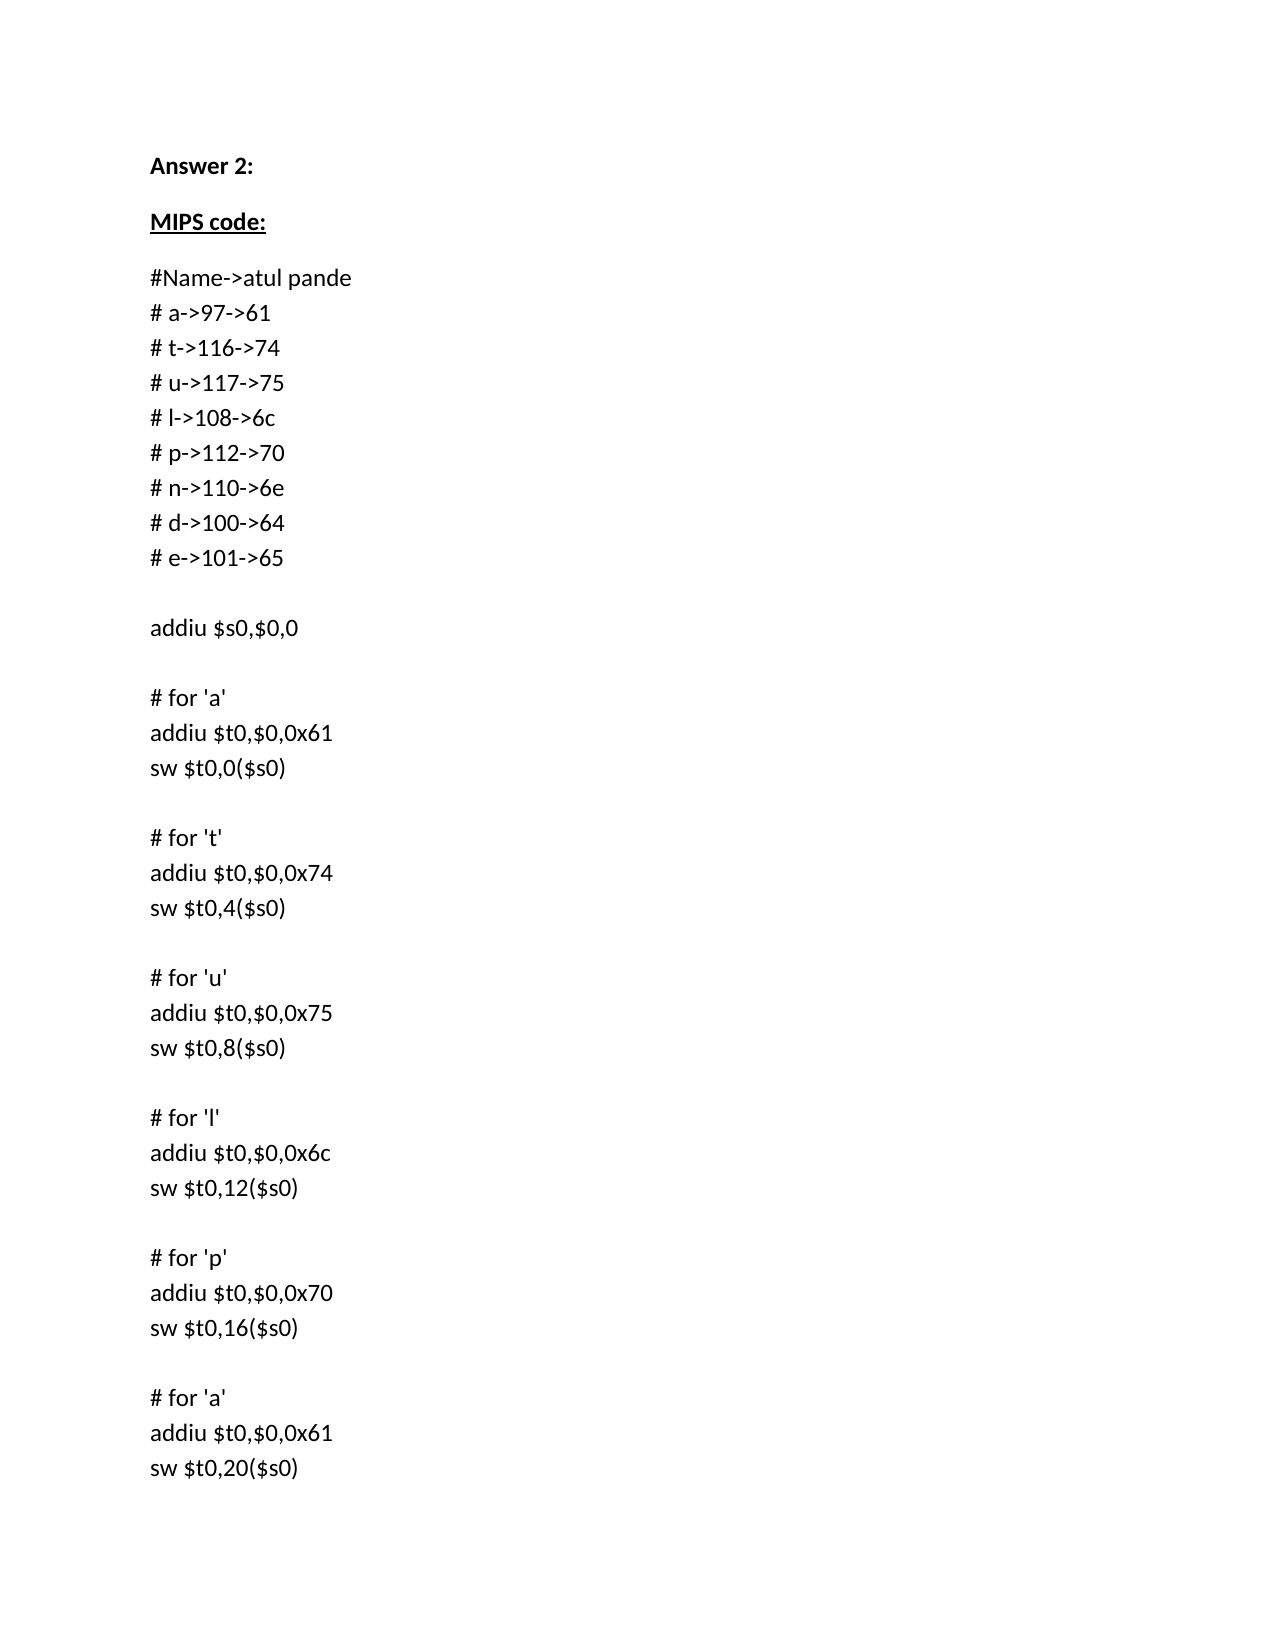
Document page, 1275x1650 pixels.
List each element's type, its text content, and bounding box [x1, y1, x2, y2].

text # for 'a' [150, 1382, 1125, 1412]
text # for 't' [150, 822, 1125, 852]
text # for 'u' [150, 962, 1125, 992]
text # d->100->64 [150, 507, 1125, 537]
text # n->110->6e [150, 472, 1125, 502]
text addiu $t0,$0,0x61 [150, 1417, 1125, 1447]
text # a->97->61 [150, 297, 1125, 327]
text #Name->atul pande [150, 262, 1125, 292]
text sw $t0,20($s0) [150, 1452, 1125, 1482]
text sw $t0,0($s0) [150, 752, 1125, 782]
text # for 'a' [150, 682, 1125, 712]
text # for 'p' [150, 1242, 1125, 1272]
text # p->112->70 [150, 437, 1125, 467]
text sw $t0,8($s0) [150, 1032, 1125, 1062]
text sw $t0,12($s0) [150, 1172, 1125, 1202]
text sw $t0,4($s0) [150, 892, 1125, 922]
text # e->101->65 [150, 542, 1125, 572]
text # t->116->74 [150, 332, 1125, 362]
text addiu $t0,$0,0x74 [150, 857, 1125, 887]
text addiu $s0,$0,0 [150, 612, 1125, 642]
text # u->117->75 [150, 367, 1125, 397]
text MIPS code: [150, 206, 1125, 236]
text # l->108->6c [150, 402, 1125, 432]
text addiu $t0,$0,0x70 [150, 1277, 1125, 1307]
text addiu $t0,$0,0x75 [150, 997, 1125, 1027]
text addiu $t0,$0,0x6c [150, 1137, 1125, 1167]
text Answer 2: [150, 150, 1125, 181]
text addiu $t0,$0,0x61 [150, 717, 1125, 747]
text # for 'l' [150, 1102, 1125, 1132]
text sw $t0,16($s0) [150, 1312, 1125, 1342]
